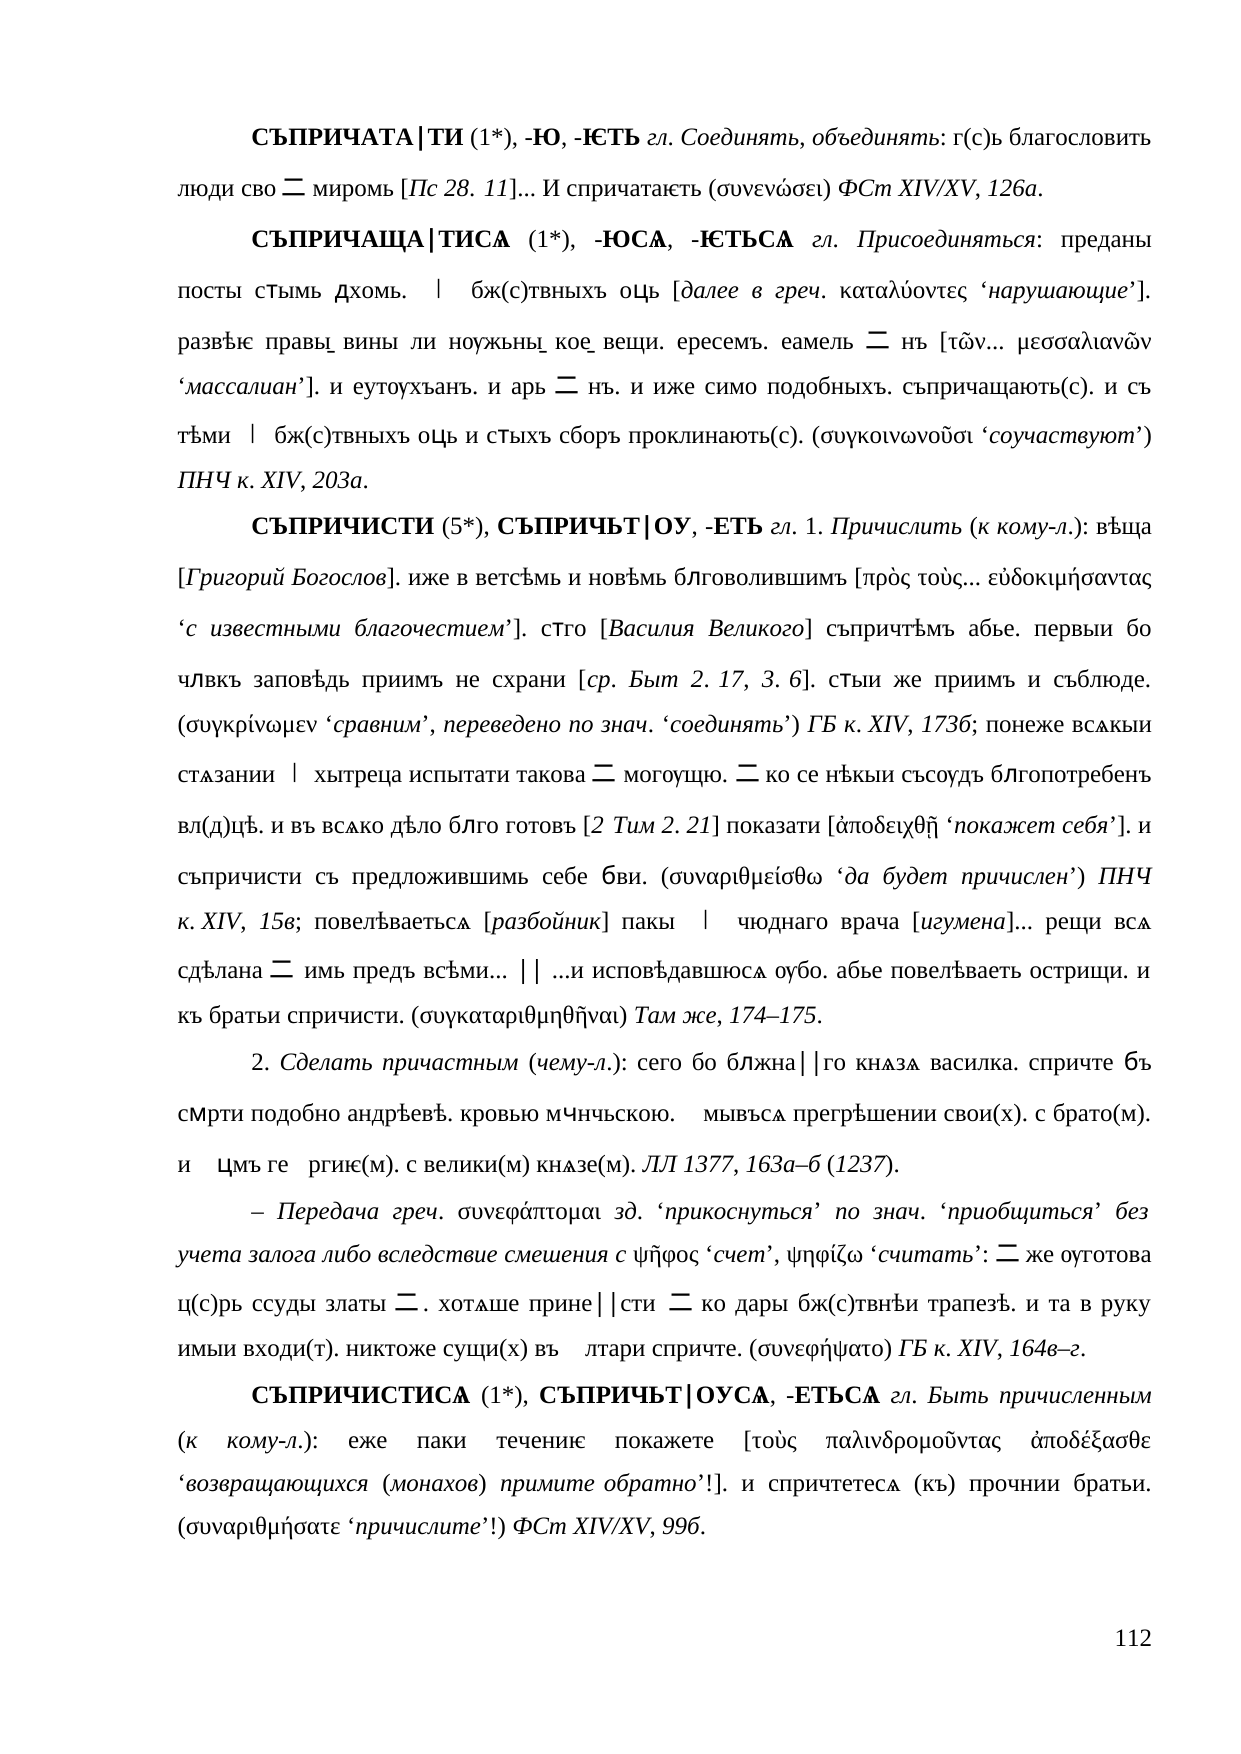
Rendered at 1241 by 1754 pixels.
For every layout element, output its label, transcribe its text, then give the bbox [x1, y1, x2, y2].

text 2. Сделать причастным (чему-л.): сего бо блжна||го кнѧзѧ василка. спричте бъ смрти подобно андрѣевѣ. кровью мчнчьскою. ㆏мывъсѧ прегрѣшении свои(х). с брато(м). и ㆏цмъ ге㆏ргиѥ(м). с велики(м) кнѧзе(м). ЛЛ 1377, 163а–б (1237). [177, 1043, 1152, 1179]
text СЪПРИЧИСТИ (5*), СЪПРИЧЬТ|ОУ, -ЕТЬ гл. 1. Причислить (к кому-л.): вѣща [Григорий Богослов]. иже в ветсѣмь и новѣмь блговолившимъ [πρὸς τοὺς... εὐδοκιμήσαντας ‘с известными благочестием’]. стго [Василия Великого] съпричтѣмъ абье. первыи бо члвкъ заповѣдь приимъ не схрани [ср. Быт 2. 17, 3. 6]. стыи же приимъ и съблюде. (συγκρίνωμεν ‘сравним’, переведено по знач. ‘соединять’) ГБ к. XIV, 173б; понеже всѧкыи стѧзании ㆐ хытреца испытати такова㆓ могѹщю. ㆓ко се нѣкыи съсѹдъ блгопотребенъ вл(д)цѣ. и въ всѧко дѣло блго готовъ [2 Тим 2. 21] показати [ἀποδειχθῇ ‘покажет себя’]. и съпричисти съ предложившимь себе бви. (συναριθμείσθω ‘да будет причислен’) ПНЧ к. XIV, 15в; повелѣваетьсѧ [разбойник] пакы ㆐ чюднаго врача [игумена]... рещи всѧ сдѣлана㆓ имь предъ всѣми... || ...и исповѣдавшюсѧ ѹбо. абье повелѣваеть острищи. и къ братьи спричисти. (συγκαταριθμηθῆναι) Там же, 174–175. [177, 508, 1152, 1029]
text СЪПРИЧИСТИСѦ (1*), СЪПРИЧЬТ|ОУСѦ, -ЕТЬСѦ гл. Быть причисленным (к кому-л.): еже паки течениѥ покажете [τοὺς παλινδρομοῦντας ἀποδέξασθε ‘возвращающихся (монахов) примите обратно’!]. и спричтетесѧ (къ) прочнии братьи. (συναριθμήσατε ‘причислите’!) ФСт XIV/XV, 99б. [177, 1377, 1152, 1540]
text съПричаща|тиCѦ (1*), -ЮСѦ, -ѤТЬСѦ гл. Присоединяться: преданы̱ посты стымь дхомь. ㆐ бж(с)твныхъ оць [далее в греч. καταλύοντες ‘нарушающие’]. развѣѥ правы̱ вины ли нѹжьны̱ кое̱ вещи. ересемъ. еамель㆓нъ [τῶν... μεσσαλιανῶν ‘массалиан’]. и еутѹхъанъ. и арь㆓нъ. и иже симо подобныхъ. съпричащають(с). и съ тѣми ㆐ бж(с)твныхъ оць и стыхъ сборъ проклинають(с). (συγκοινωνοῦσι ‘соучаствуют’) ПНЧ к. ХІV, 203а. [177, 220, 1152, 494]
text СЪПРИЧАТА|ТИ (1*), -Ю, -ѤТЬ гл. Соединять, объединять: г(с)ь благословить люди сво㆓ миромь [Пс 28. 11]... И спричатаѥть (συνενώσει) ФСт XIV/XV, 126а. [177, 118, 1152, 203]
text – Передача греч. συνεφάπτομαι зд. ‘прикоснуться’ по знач. ‘приобщиться’ без учета залога либо вследствие смешения с ψῆφος ‘счет’, ψηφίζω ‘считать’: ㆓же ѹготова ц(с)рь ссуды златы㆓. хотѧше прине||сти ㆓ко дары бж(с)твнѣи трапезѣ. и та в руку имыи входи(т). никтоже сущи(х) въ ㆏лтари спричте. (συνεφήψατο) ГБ к. XIV, 164в–г. [177, 1196, 1152, 1362]
